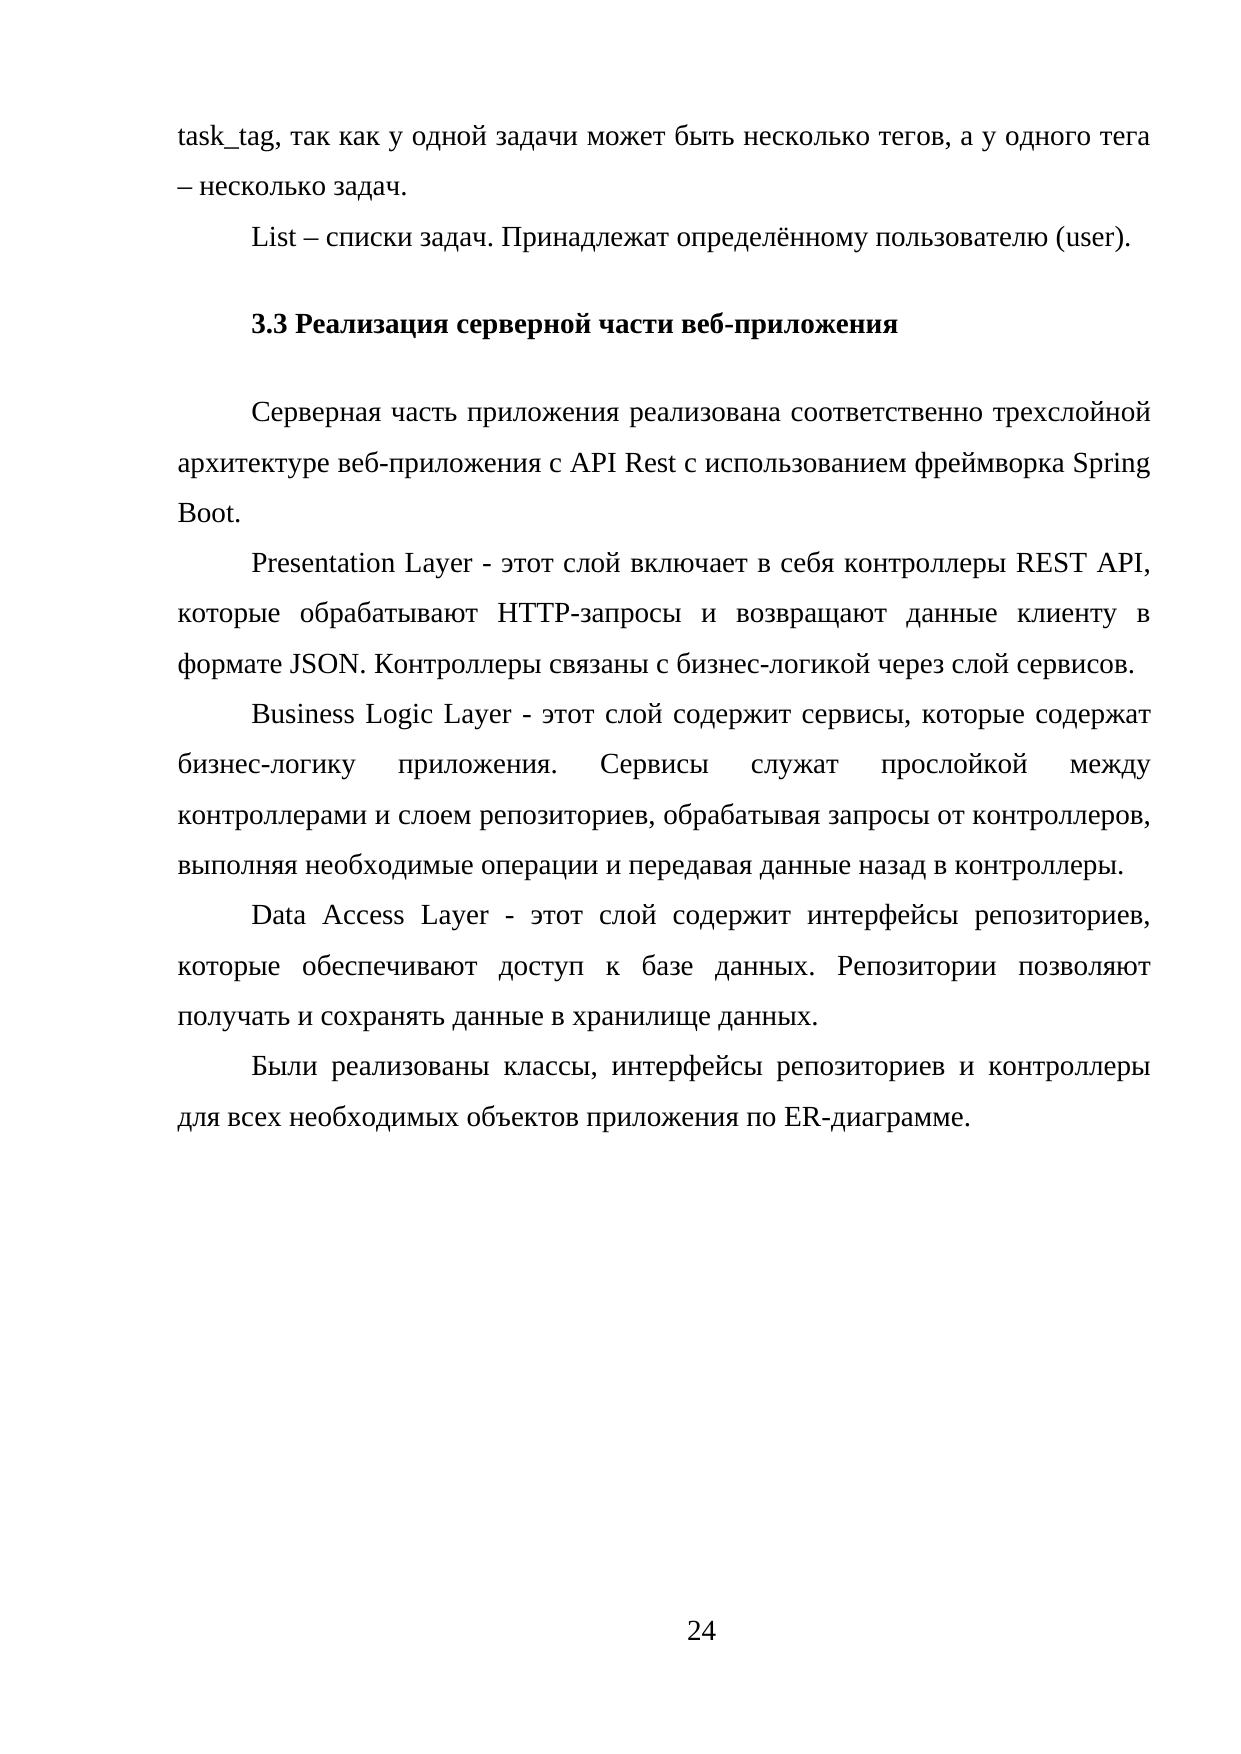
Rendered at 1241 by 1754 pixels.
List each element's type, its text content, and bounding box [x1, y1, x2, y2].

text Presentation Layer - этот слой включает в себя контроллеры REST API, которые обрабатывают HTTP-запросы и возвращают данные клиенту в формате JSON. Контроллеры связаны с бизнес-логикой через слой сервисов. [177, 545, 1152, 679]
text Были реализованы классы, интерфейсы репозиториев и контроллеры для всех необходимых объектов приложения по ER-диаграмме. [177, 1048, 1152, 1132]
text Реализация серверной части веб-приложения [177, 307, 1152, 340]
text List – списки задач. Принадлежат определённому пользователю (user). [177, 219, 1152, 252]
text Data Access Layer - этот слой содержит интерфейсы репозиториев, которые обеспечивают доступ к базе данных. Репозитории позволяют получать и сохранять данные в хранилище данных. [177, 897, 1152, 1032]
text Серверная часть приложения реализована соответственно трехслойной архитектуре веб-приложения с API Rest с использованием фреймворка Spring Boot. [177, 394, 1152, 528]
text Business Logic Layer - этот слой содержит сервисы, которые содержат бизнес-логику приложения. Сервисы служат прослойкой между контроллерами и слоем репозиториев, обрабатывая запросы от контроллеров, выполняя необходимые операции и передавая данные назад в контроллеры. [177, 696, 1152, 881]
